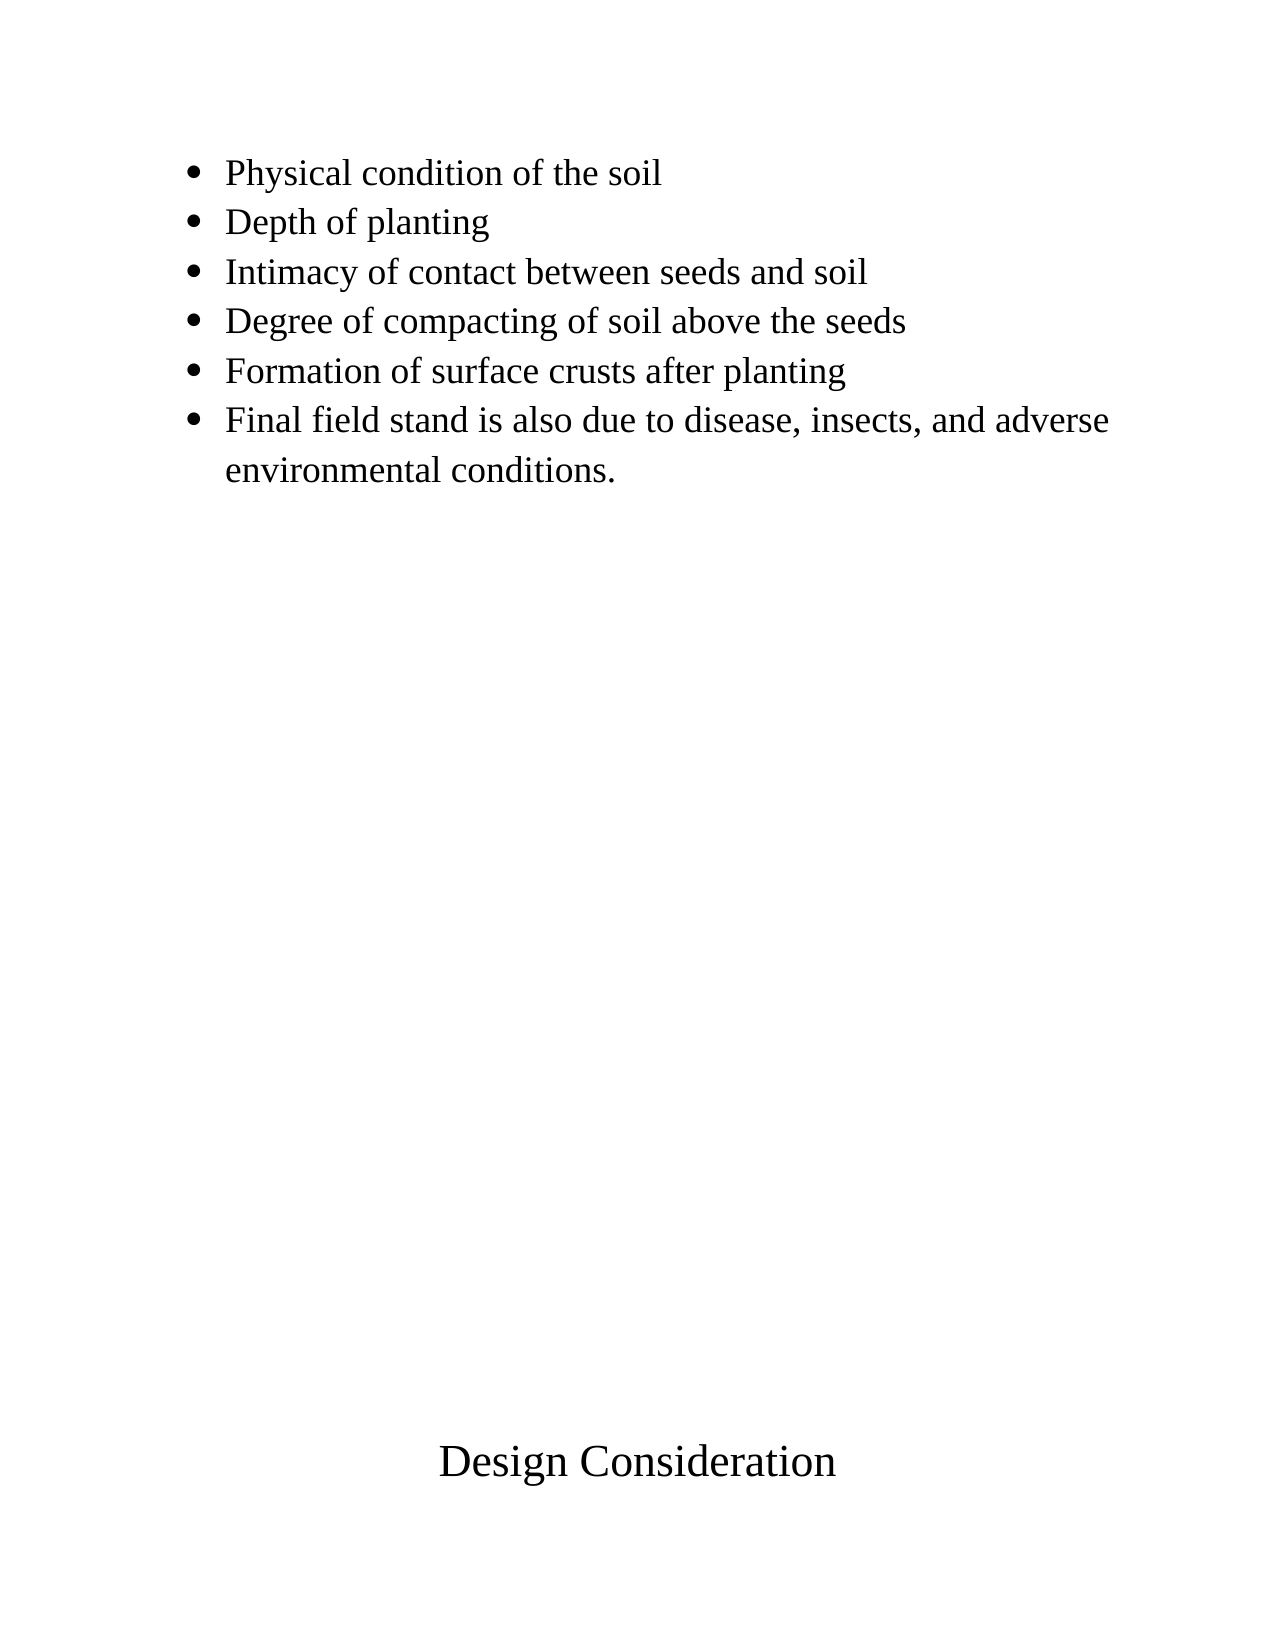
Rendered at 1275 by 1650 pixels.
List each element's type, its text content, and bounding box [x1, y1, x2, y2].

list Degree of compacting of soil above the seeds [187, 299, 1125, 342]
list Physical condition of the soil [187, 150, 1125, 193]
list Intimacy of contact between seeds and soil [187, 249, 1125, 292]
list Formation of surface crusts after planting [187, 348, 1125, 391]
list Depth of planting [187, 199, 1125, 243]
list Final field stand is also due to disease, insects, and adverse environmental conditions. [187, 398, 1125, 491]
text Design Consideration [150, 1433, 1125, 1486]
